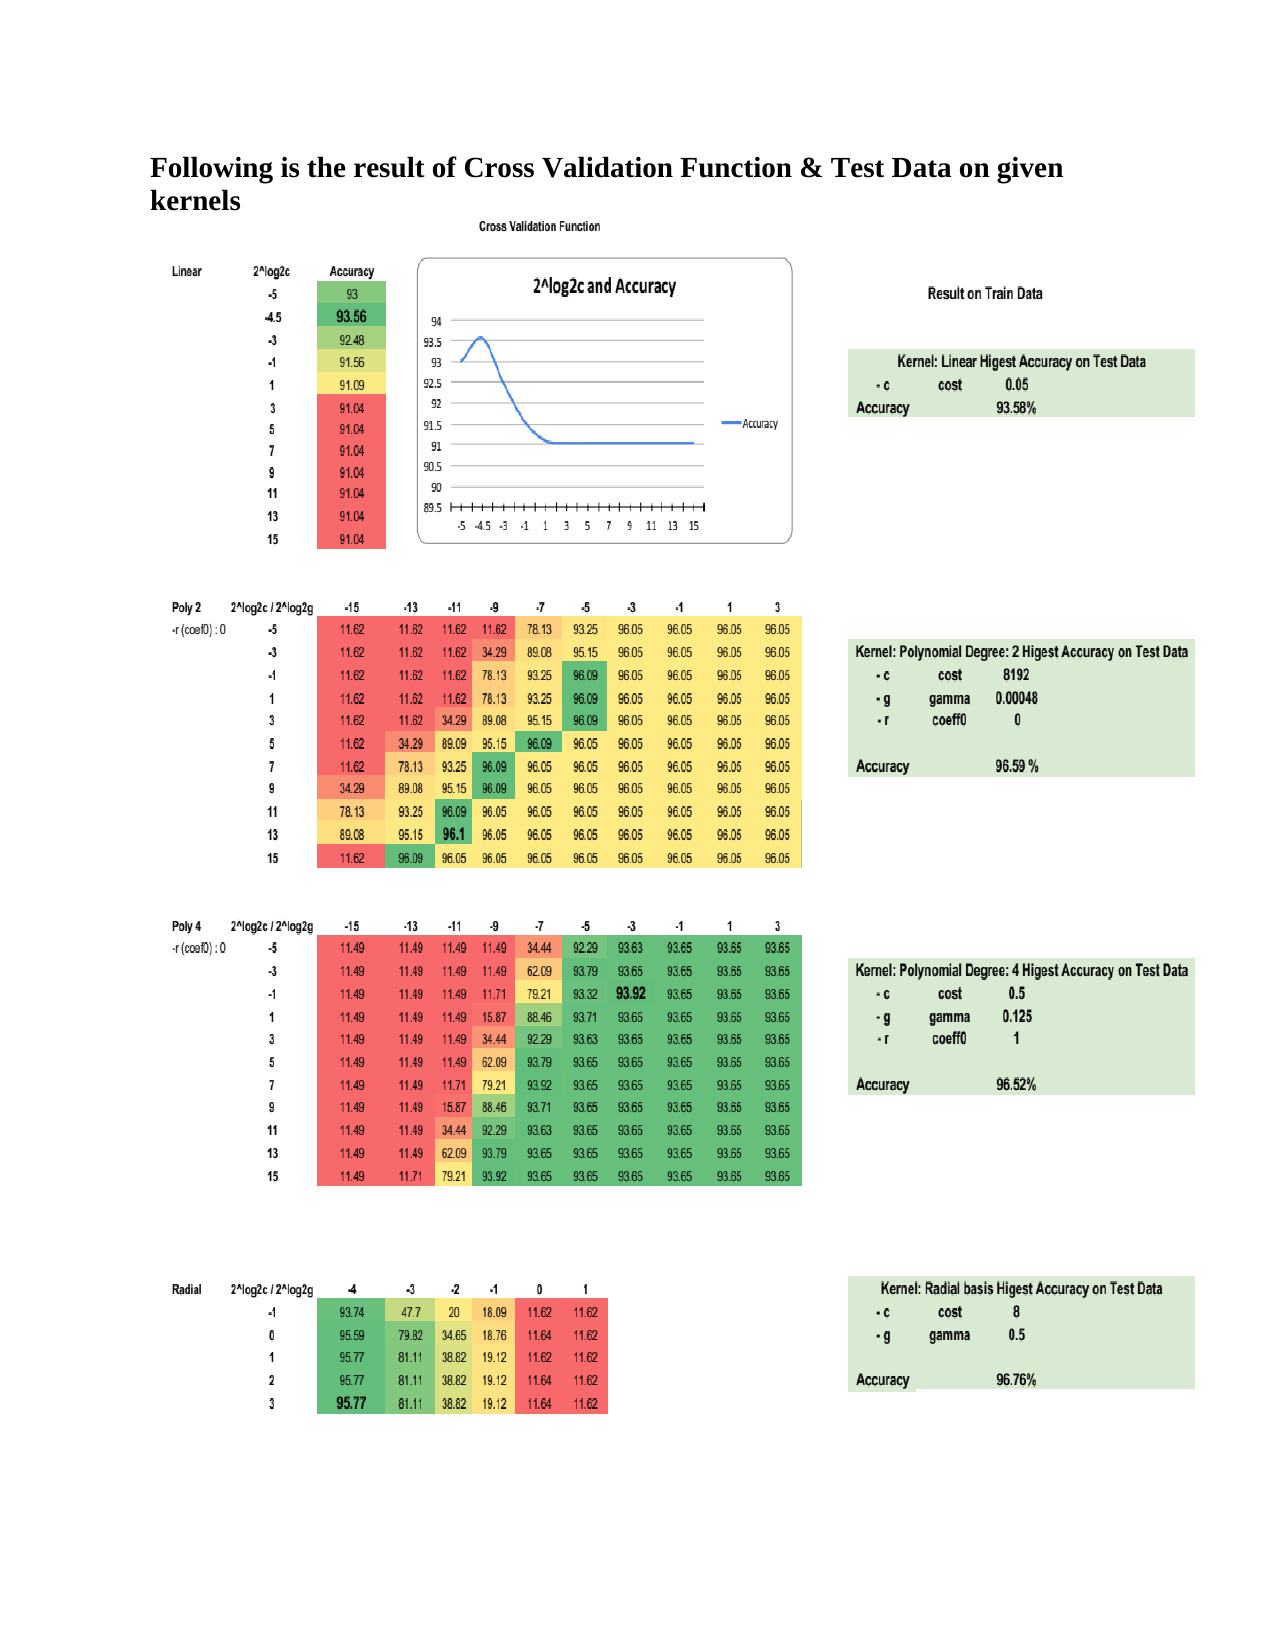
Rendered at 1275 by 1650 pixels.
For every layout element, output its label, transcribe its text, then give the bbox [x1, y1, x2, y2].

text Following is the result of Cross Validation Function & Test Data on given kernels [150, 150, 1125, 217]
